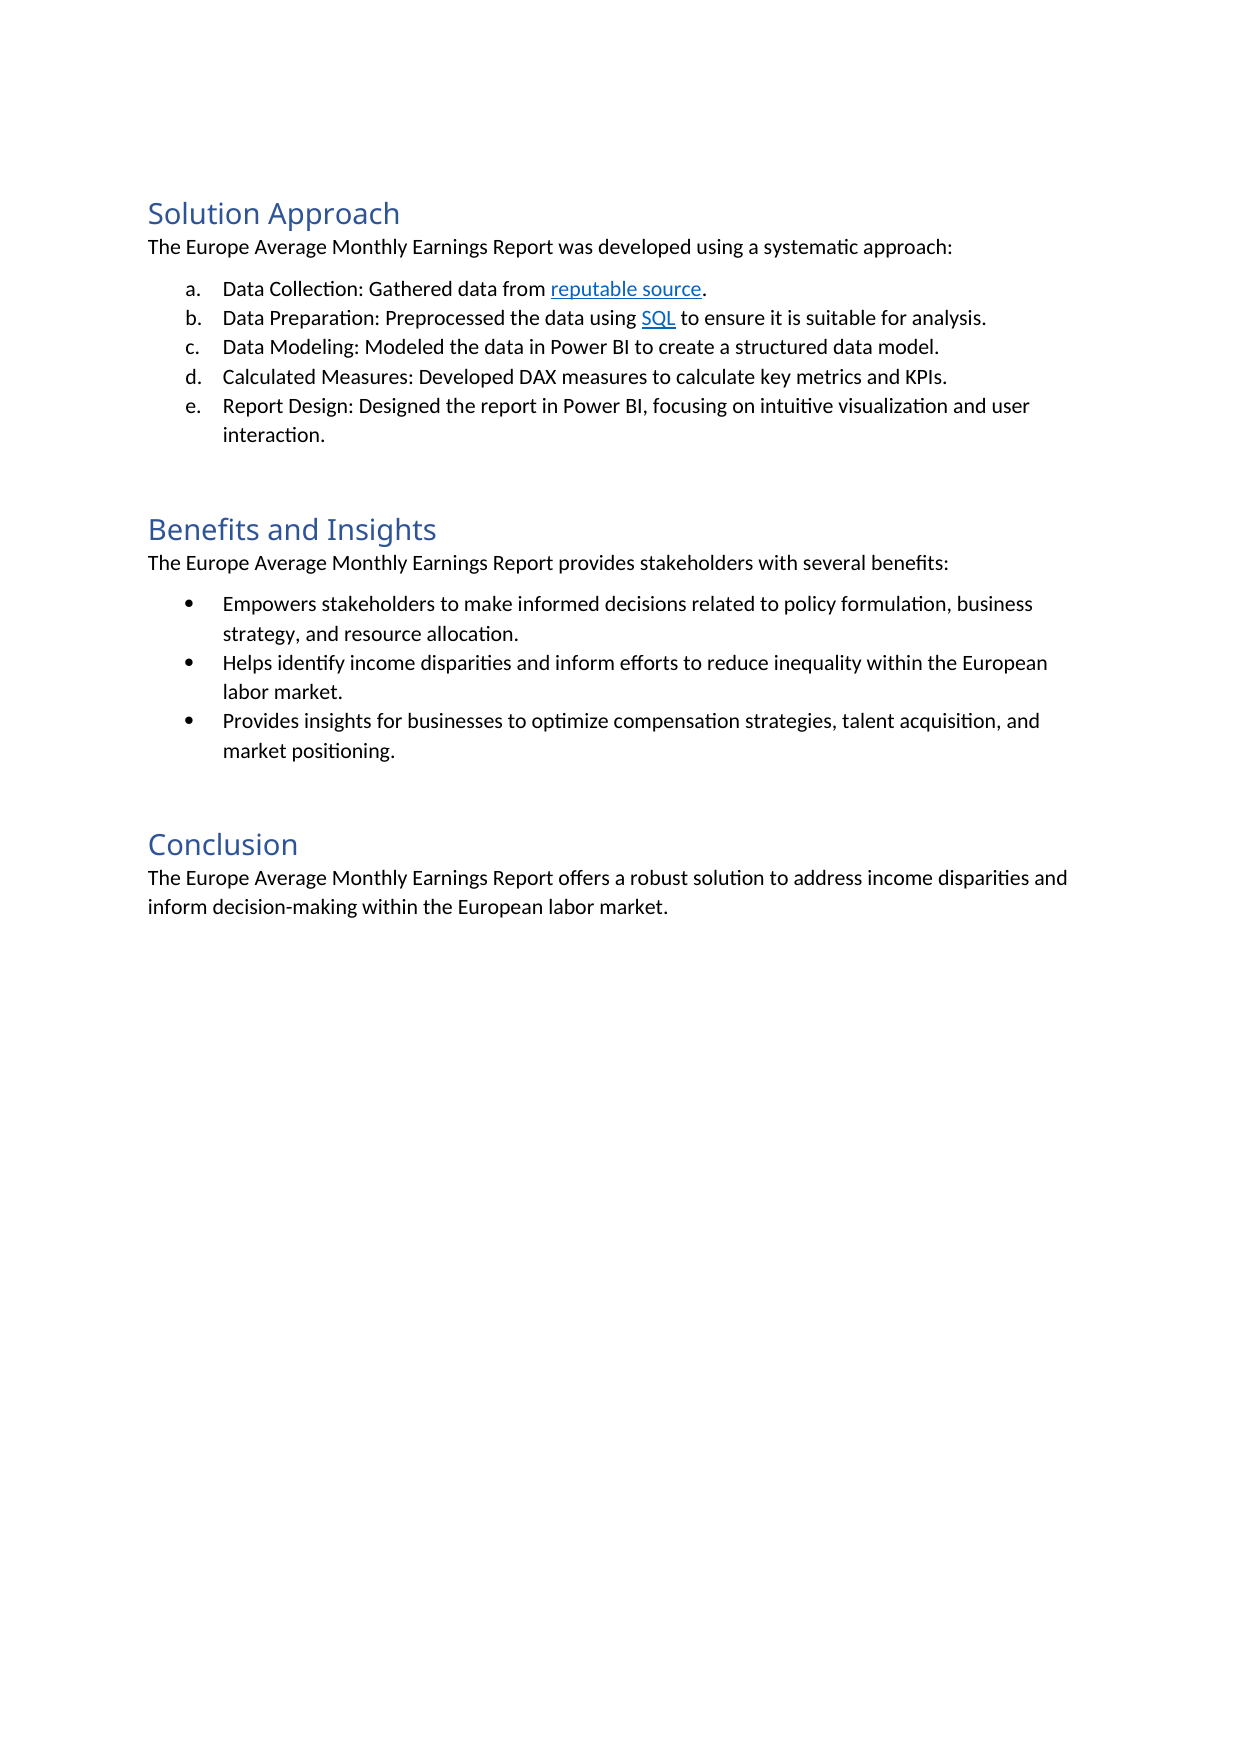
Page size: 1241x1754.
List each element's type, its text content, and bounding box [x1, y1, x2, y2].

list Empowers stakeholders to make informed decisions related to policy formulation, business strategy, and resource allocation. [185, 591, 1093, 646]
list Data Collection: Gathered data from reputable source. [185, 275, 1093, 302]
list Data Modeling: Modeled the data in Power BI to create a structured data model. [185, 333, 1093, 360]
list Helps identify income disparities and inform efforts to reduce inequality within the European labor market. [185, 649, 1093, 705]
list Report Design: Designed the report in Power BI, focusing on intuitive visualization and user interaction. [185, 392, 1093, 448]
text The Europe Average Monthly Earnings Report offers a robust solution to address income disparities and inform decision-making within the European labor market. [148, 864, 1093, 920]
list Provides insights for businesses to optimize compensation strategies, talent acquisition, and market positioning. [185, 708, 1093, 763]
subtitle Benefits and Insights [148, 509, 1093, 549]
subtitle Solution Approach [148, 193, 1093, 233]
list Data Preparation: Preprocessed the data using SQL to ensure it is suitable for analysis. [185, 304, 1093, 331]
text The Europe Average Monthly Earnings Report was developed using a systematic approach: [148, 233, 1093, 260]
subtitle Conclusion [148, 824, 1093, 864]
text The Europe Average Monthly Earnings Report provides stakeholders with several benefits: [148, 549, 1093, 575]
list Calculated Measures: Developed DAX measures to calculate key metrics and KPIs. [185, 363, 1093, 389]
